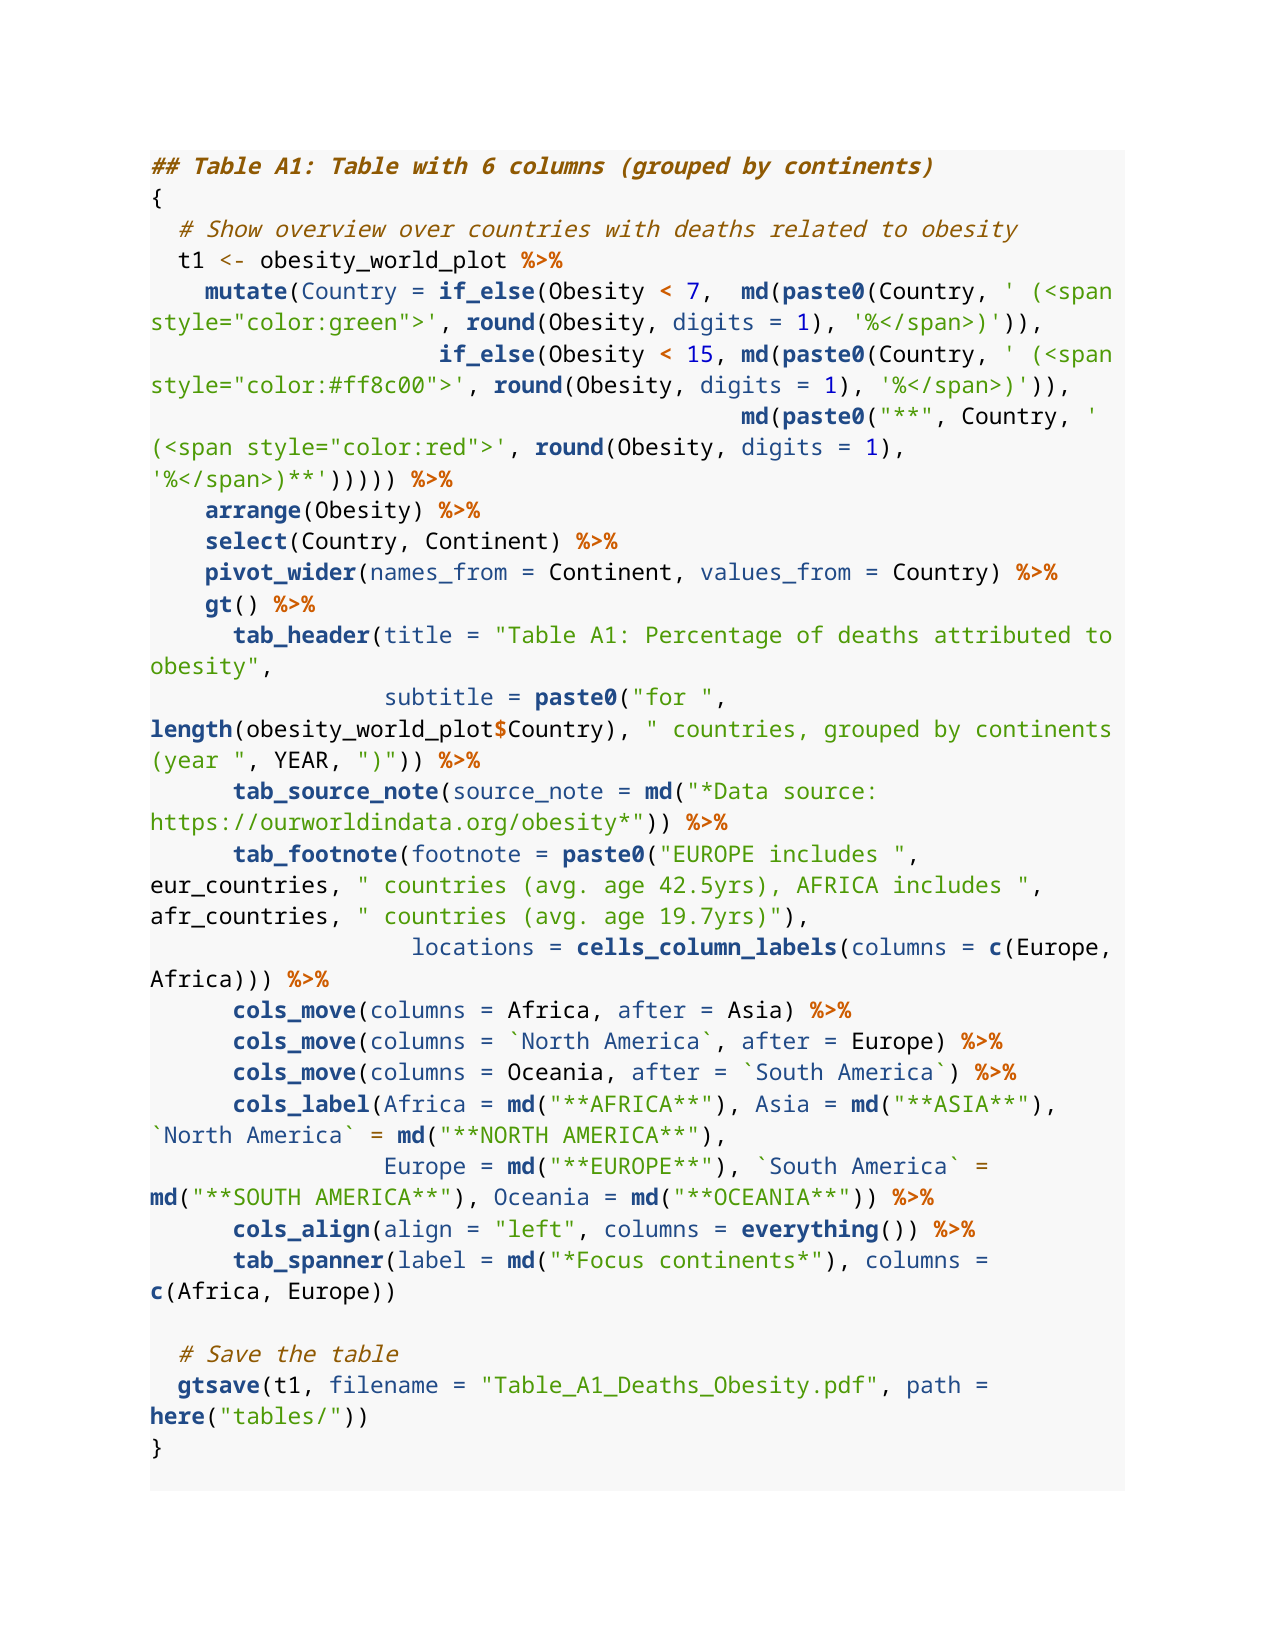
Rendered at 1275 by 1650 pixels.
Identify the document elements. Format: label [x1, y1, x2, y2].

text [150, 150, 1125, 1491]
